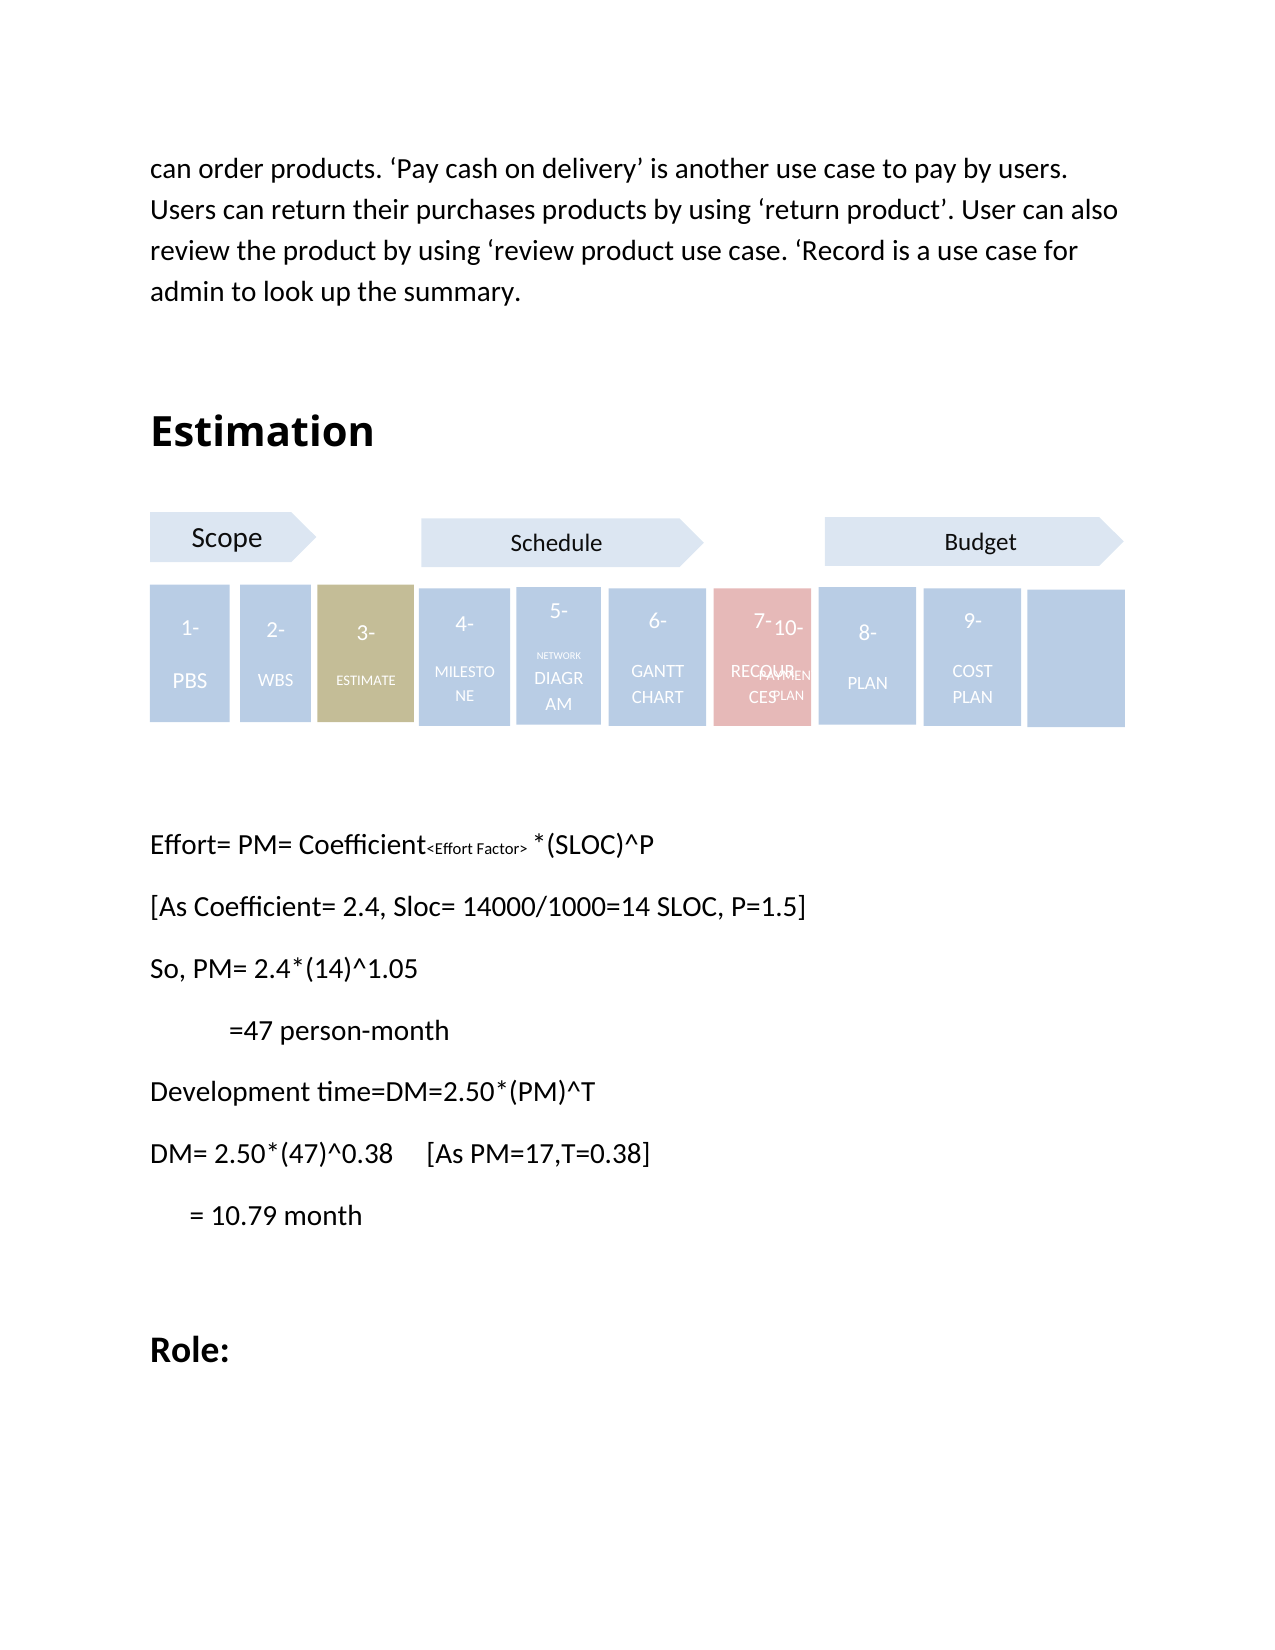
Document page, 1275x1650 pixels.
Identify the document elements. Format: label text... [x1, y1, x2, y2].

text Effort= PM= Coefficient<Effort Factor> *(SLOC)^P [150, 826, 1125, 862]
text [As Coefficient= 2.4, Sloc= 14000/1000=14 SLOC, P=1.5] [150, 888, 1125, 924]
text Role: [150, 1326, 1125, 1372]
text =47 person-month [150, 1012, 1125, 1047]
text Development time=DM=2.50*(PM)^T [150, 1073, 1125, 1109]
text DM= 2.50*(47)^0.38 [As PM=17,T=0.38] [150, 1135, 1125, 1171]
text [150, 150, 1125, 308]
text = 10.79 month [150, 1197, 1125, 1232]
text So, PM= 2.4*(14)^1.05 [150, 950, 1125, 985]
text Estimation [150, 402, 1125, 459]
